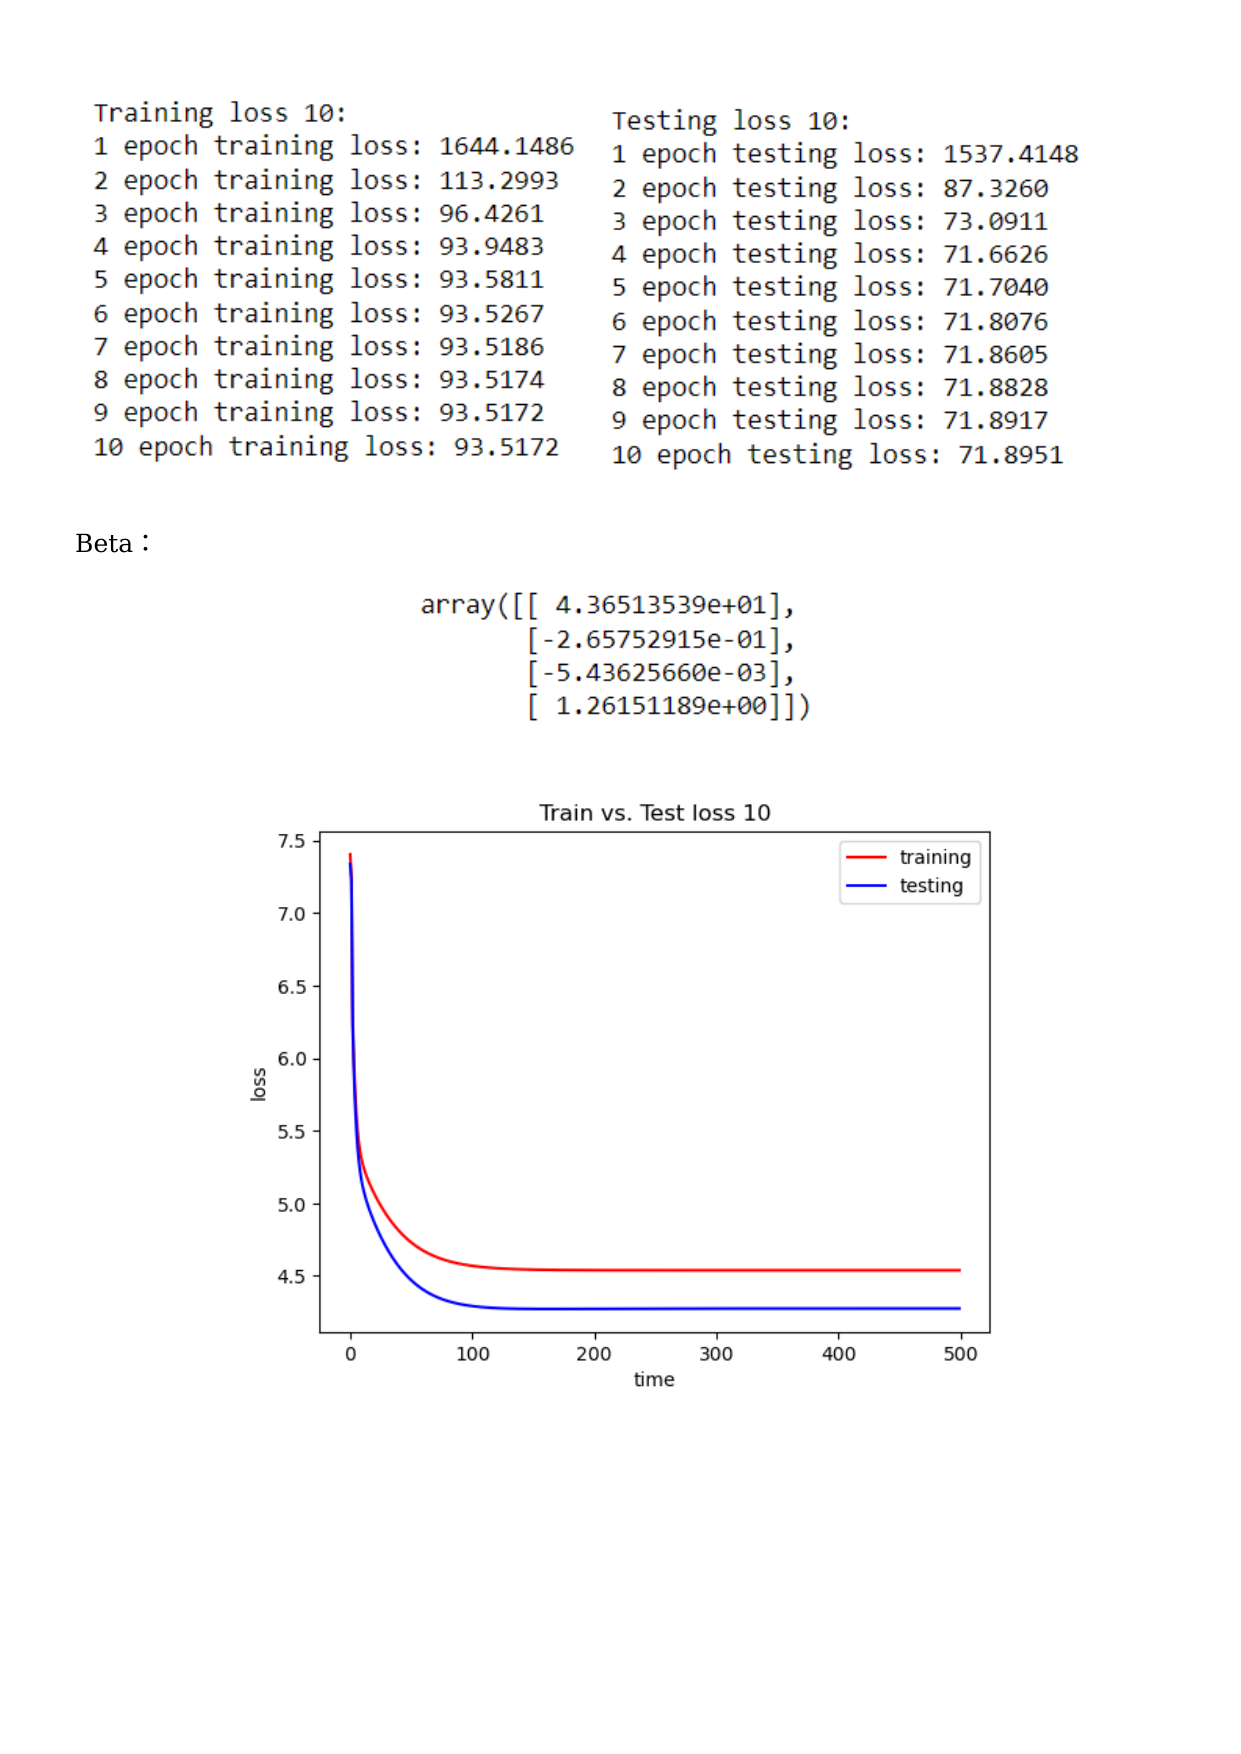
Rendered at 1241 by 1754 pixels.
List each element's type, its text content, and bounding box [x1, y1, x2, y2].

picture [405, 582, 836, 738]
text Beta： [75, 523, 1165, 561]
picture [601, 100, 1100, 473]
picture [75, 89, 594, 473]
picture [237, 791, 1003, 1404]
